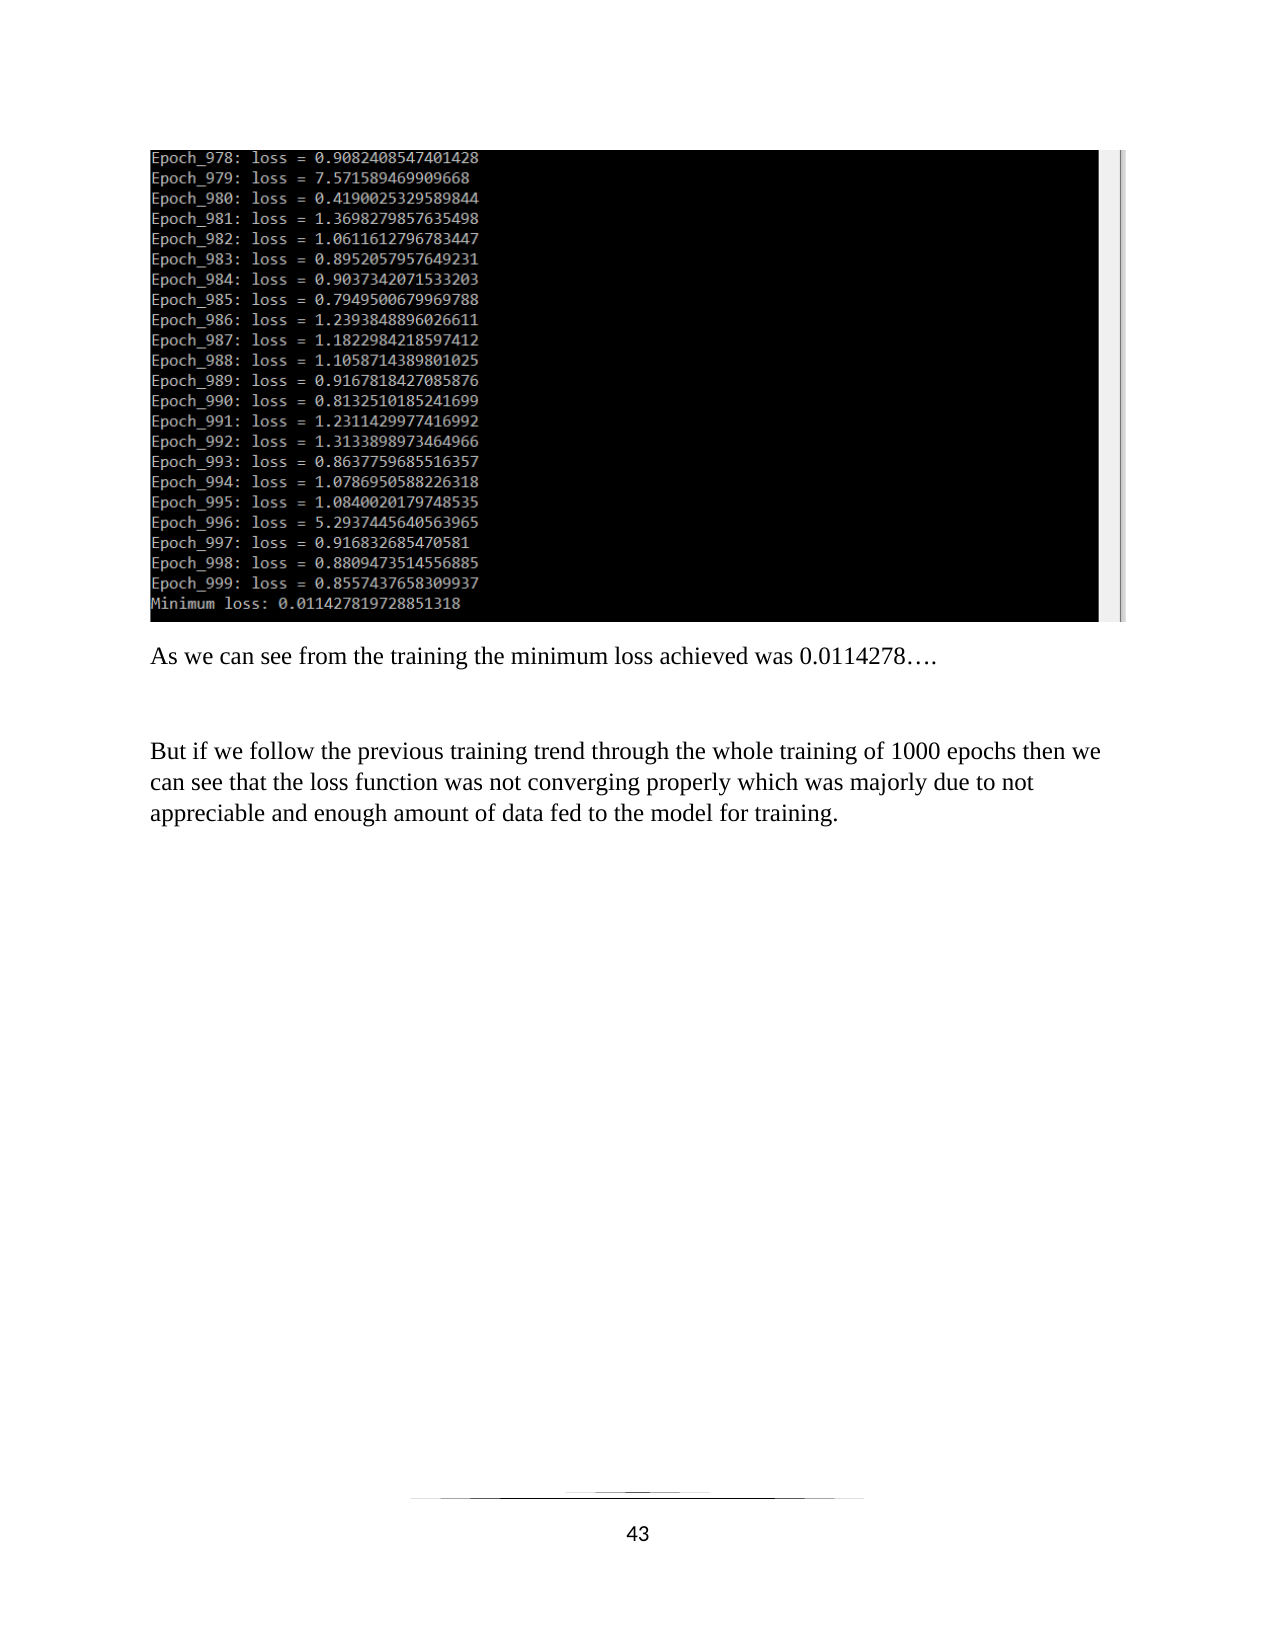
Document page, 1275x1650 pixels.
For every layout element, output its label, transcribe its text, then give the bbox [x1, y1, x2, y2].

picture [150, 150, 1125, 622]
text As we can see from the training the minimum loss achieved was 0.0114278…. [150, 641, 1125, 669]
text But if we follow the previous training trend through the whole training of 1000 epochs then we can see that the loss function was not converging properly which was majorly due to not appreciable and enough amount of data fed to the model for training. [150, 736, 1125, 827]
